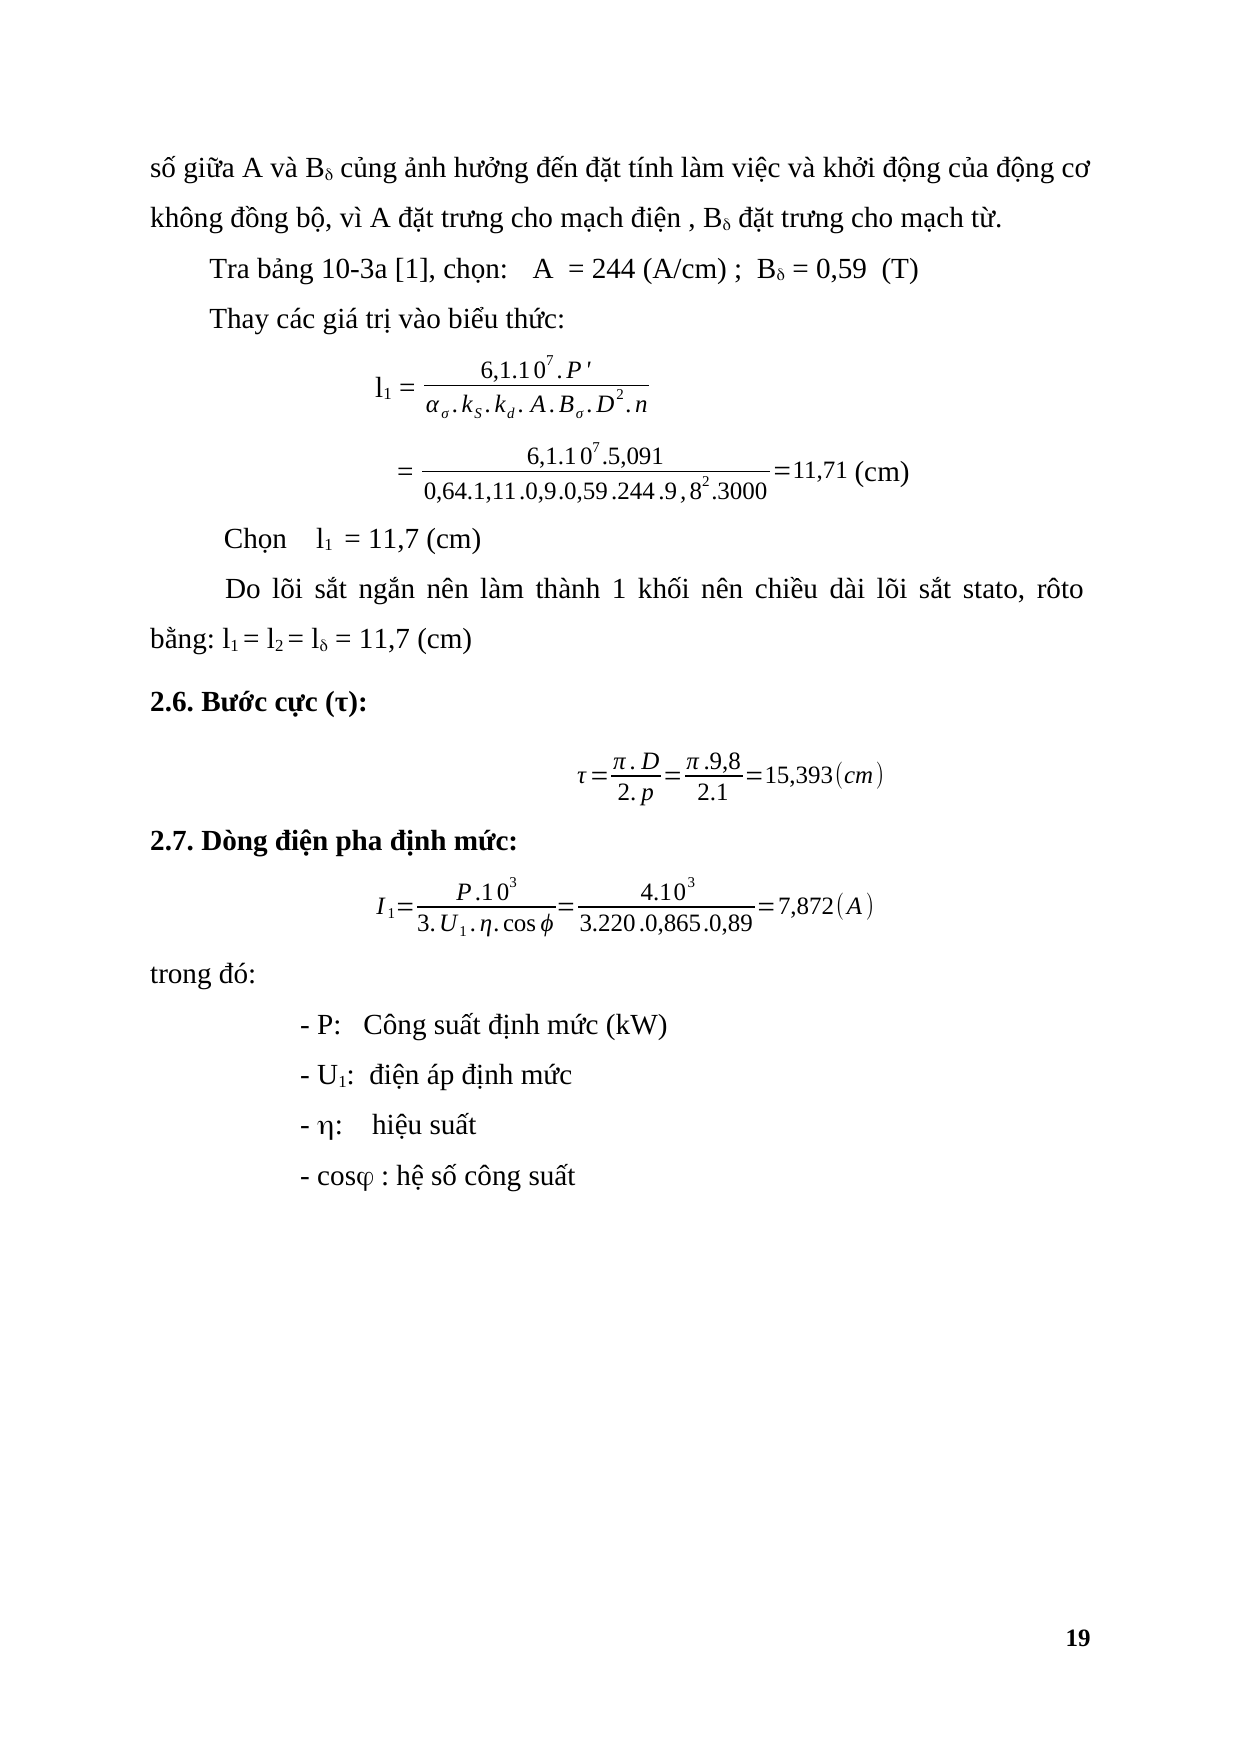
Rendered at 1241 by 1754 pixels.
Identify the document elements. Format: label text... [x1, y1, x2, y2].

text - U1: điện áp định mức [150, 1057, 1086, 1091]
text - : hiệu suất [150, 1107, 1086, 1141]
text 2.7. Dòng điện pha định mức: [150, 823, 1086, 857]
text 2.6. Bước cực (τ): [150, 684, 1086, 718]
text - P: Công suất định mức (kW) [150, 1007, 1086, 1040]
text Do lõi sắt ngắn nên làm thành 1 khối nên chiều dài lõi sắt stato, rôto bằng: l1 = l2 = l = 11,7 (cm) [150, 571, 1086, 655]
text Chọn l1 = 11,7 (cm) [150, 521, 1090, 554]
text - cos : hệ số công suất [150, 1158, 1086, 1192]
text Tra bảng 10-3a [1], chọn: A = 244 (A/cm) ; B = 0,59 (T) Thay các giá trị vào biểu thức: [150, 251, 1090, 335]
text l1 = [150, 352, 1090, 421]
text trong đó: [150, 957, 1086, 990]
text = (cm) [150, 438, 1090, 504]
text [150, 150, 1090, 234]
